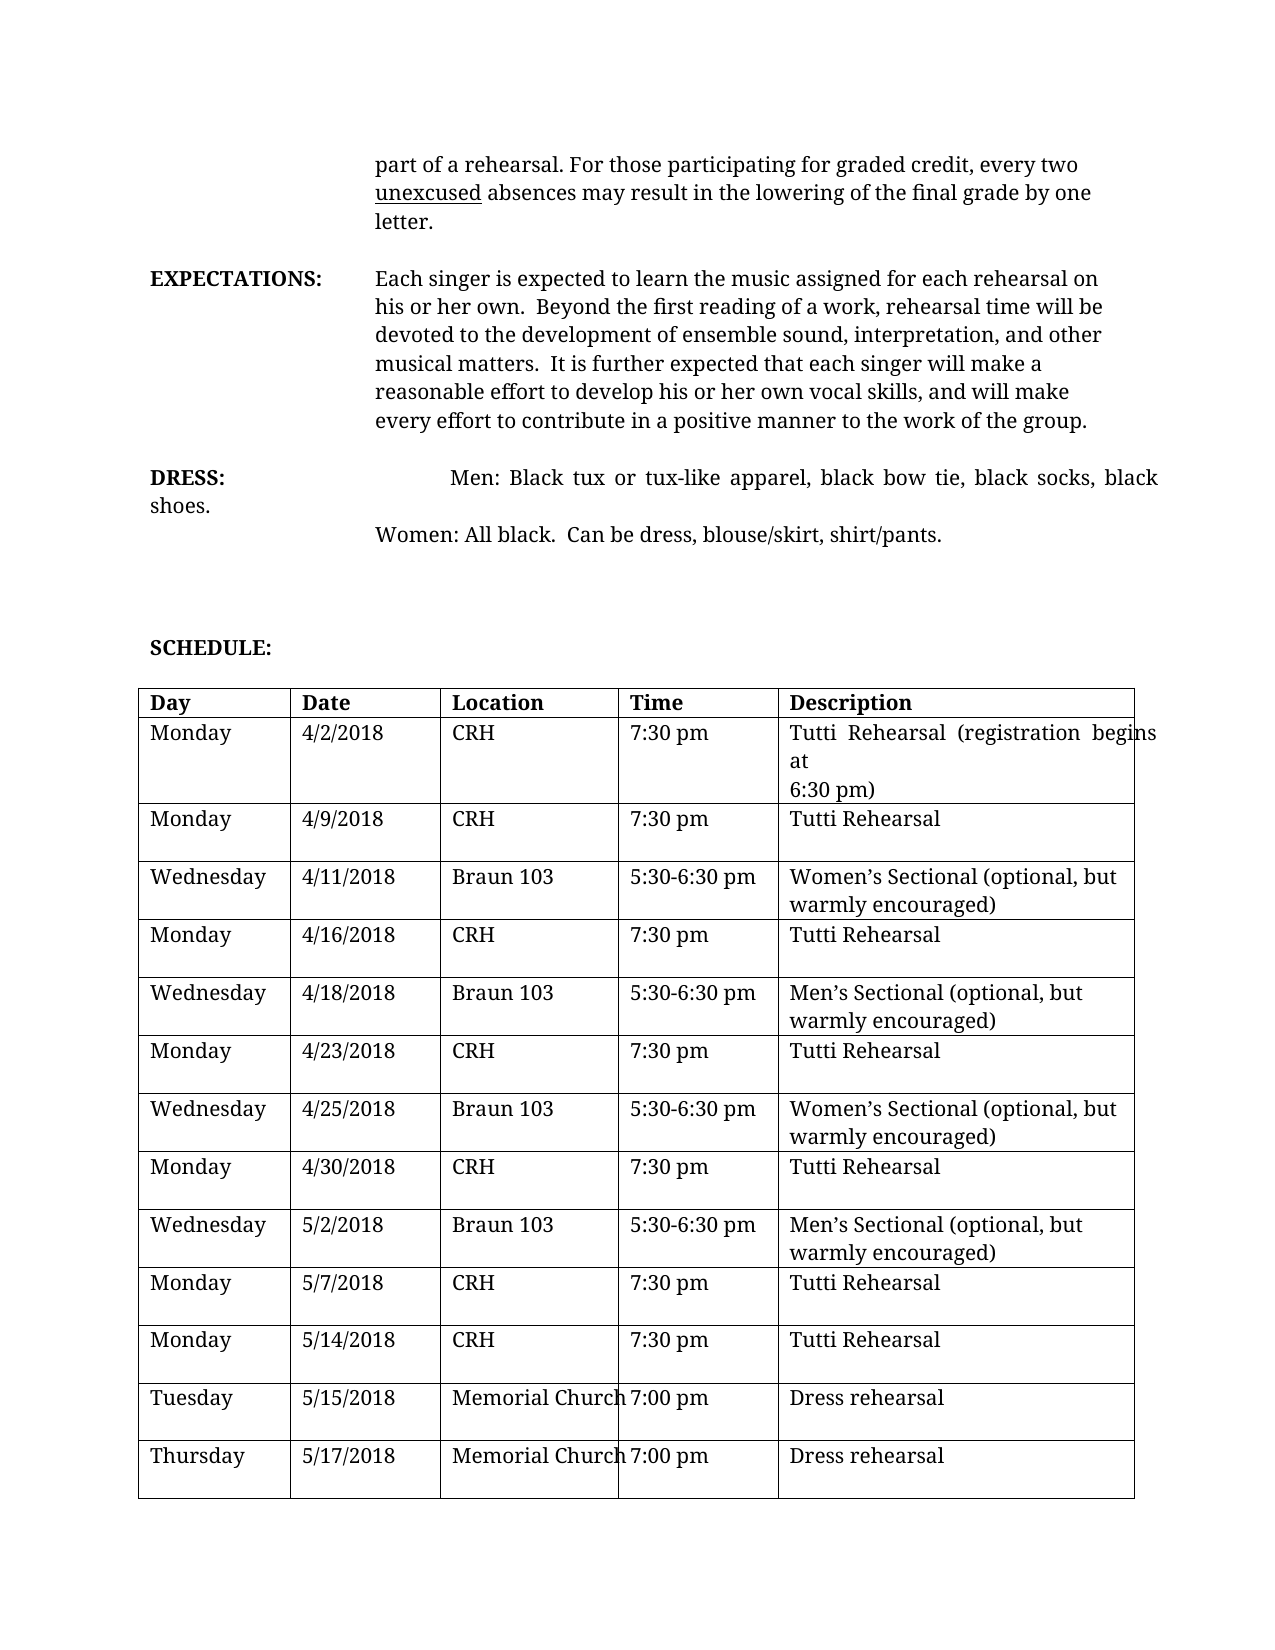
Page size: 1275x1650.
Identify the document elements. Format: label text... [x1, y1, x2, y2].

table_cell 7:30 pm [619, 1326, 778, 1382]
table_cell Memorial Church [441, 1441, 618, 1498]
table_cell Monday [139, 1326, 290, 1382]
table_cell Men’s Sectional (optional, but warmly encouraged) [779, 978, 1134, 1035]
table_header Description [779, 689, 1134, 717]
table_cell 5:30-6:30 pm [619, 978, 778, 1035]
table_cell Men’s Sectional (optional, but warmly encouraged) [779, 1210, 1134, 1267]
table_cell 7:30 pm [619, 1036, 778, 1093]
table_cell 7:30 pm [619, 1268, 778, 1324]
table_header Date [291, 689, 440, 717]
table_cell Tutti Rehearsal [779, 1268, 1134, 1324]
table_cell 4/25/2018 [291, 1094, 440, 1151]
table_cell Memorial Church [441, 1384, 618, 1440]
table_header Time [619, 689, 778, 717]
table_cell 4/16/2018 [291, 920, 440, 977]
table_cell CRH [441, 1326, 618, 1382]
text EXPECTATIONS: Each singer is expected to learn the music assigned for each rehearsal on his or her own. Beyond the first reading of a work, rehearsal time will be devoted to the development of ensemble sound, interpretation, and other musical matters. It is further expected that each singer will make a reasonable effort to develop his or her own vocal skills, and will make every effort to contribute in a positive manner to the work of the group. [150, 264, 1125, 434]
table_cell 4/11/2018 [291, 862, 440, 919]
table_header Day [139, 689, 290, 717]
text SCHEDULE: [150, 633, 1125, 662]
table_cell 4/18/2018 [291, 978, 440, 1035]
table_cell 7:30 pm [619, 920, 778, 977]
table_cell 5/7/2018 [291, 1268, 440, 1324]
table_cell Wednesday [139, 1094, 290, 1151]
table_cell Monday [139, 1036, 290, 1093]
table_cell Wednesday [139, 978, 290, 1035]
table_cell Dress rehearsal [779, 1441, 1134, 1498]
table_cell 5:30-6:30 pm [619, 1094, 778, 1151]
table_cell 5/2/2018 [291, 1210, 440, 1267]
table_cell Braun 103 [441, 1210, 618, 1267]
table_cell CRH [441, 1152, 618, 1209]
table_cell Monday [139, 718, 290, 803]
table_cell 7:30 pm [619, 804, 778, 861]
table_cell CRH [441, 920, 618, 977]
table_cell Monday [139, 804, 290, 861]
table_cell 4/9/2018 [291, 804, 440, 861]
table_cell Wednesday [139, 1210, 290, 1267]
table_cell Braun 103 [441, 1094, 618, 1151]
table_cell Tutti Rehearsal [779, 1152, 1134, 1209]
table_cell Tutti Rehearsal [779, 804, 1134, 861]
table_cell 5:30-6:30 pm [619, 862, 778, 919]
table_cell Wednesday [139, 862, 290, 919]
table_cell 5/15/2018 [291, 1384, 440, 1440]
table_cell 5/14/2018 [291, 1326, 440, 1382]
table_cell 4/2/2018 [291, 718, 440, 803]
table_cell Monday [139, 920, 290, 977]
table_cell Women’s Sectional (optional, but warmly encouraged) [779, 862, 1134, 919]
table_cell Monday [139, 1152, 290, 1209]
table_cell Tutti Rehearsal (registration begins at 6:30 pm) [779, 718, 1134, 803]
table_cell 5:30-6:30 pm [619, 1210, 778, 1267]
table_cell CRH [441, 718, 618, 803]
table_cell Women’s Sectional (optional, but warmly encouraged) [779, 1094, 1134, 1151]
text Women: All black. Can be dress, blouse/skirt, shirt/pants. [150, 520, 1125, 548]
table_cell Tutti Rehearsal [779, 1036, 1134, 1093]
table_cell 4/23/2018 [291, 1036, 440, 1093]
table_cell 7:00 pm [619, 1384, 778, 1440]
table_cell Tuesday [139, 1384, 290, 1440]
table_cell Tutti Rehearsal [779, 1326, 1134, 1382]
table_cell 5/17/2018 [291, 1441, 440, 1498]
table_cell Dress rehearsal [779, 1384, 1134, 1440]
table_header Location [441, 689, 618, 717]
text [150, 150, 1125, 235]
text DRESS: Men: Black tux or tux-like apparel, black bow tie, black socks, black shoes. [150, 463, 1159, 520]
table_cell Tutti Rehearsal [779, 920, 1134, 977]
table_cell 7:30 pm [619, 1152, 778, 1209]
table_cell Monday [139, 1268, 290, 1324]
table_cell CRH [441, 1268, 618, 1324]
table_cell CRH [441, 1036, 618, 1093]
table_cell Thursday [139, 1441, 290, 1498]
table_cell Braun 103 [441, 978, 618, 1035]
table_cell CRH [441, 804, 618, 861]
table_cell 7:00 pm [619, 1441, 778, 1498]
table_cell 7:30 pm [619, 718, 778, 803]
table_cell Braun 103 [441, 862, 618, 919]
table_cell 4/30/2018 [291, 1152, 440, 1209]
